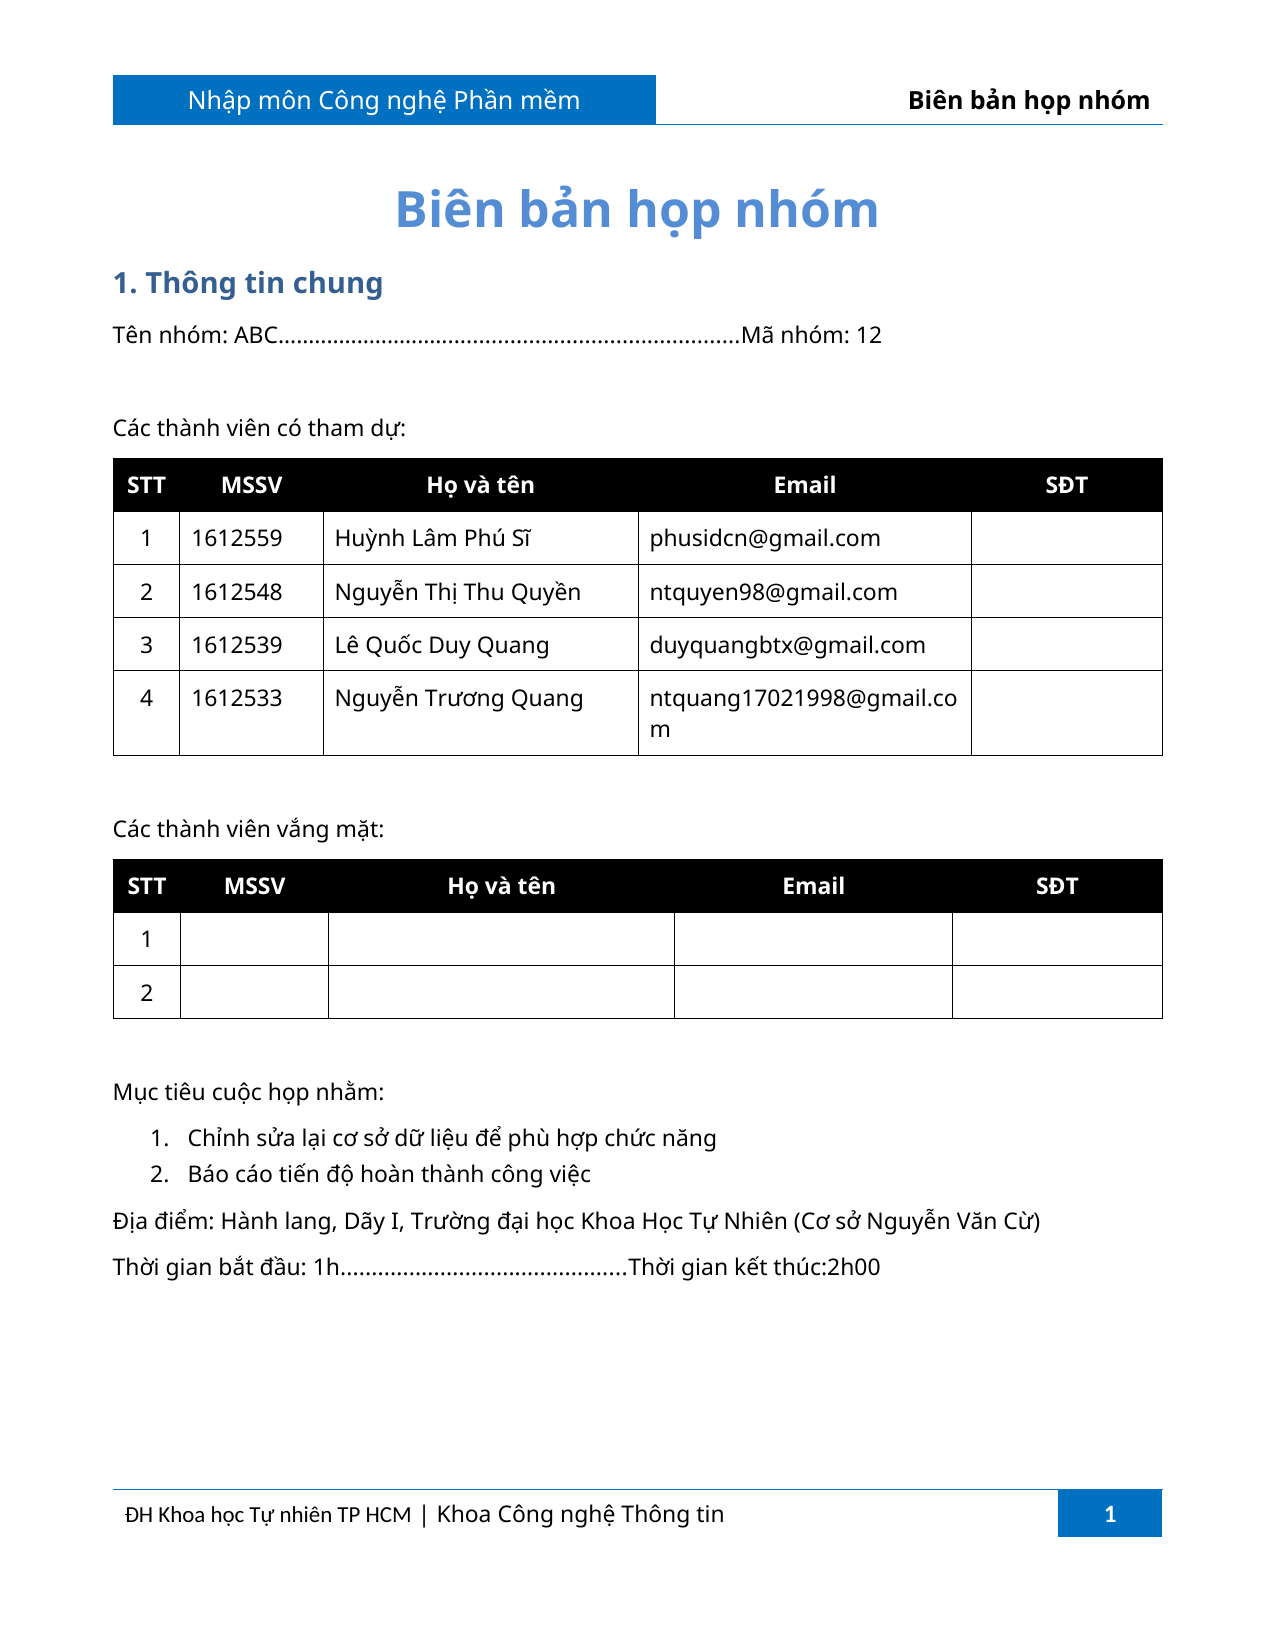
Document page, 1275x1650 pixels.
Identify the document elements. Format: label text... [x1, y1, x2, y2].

table_cell [675, 913, 952, 965]
text Tên nhóm: ABC Mã nhóm: 12 [112, 319, 1162, 350]
table_header Email [675, 860, 952, 912]
table_cell [181, 913, 328, 965]
table_cell Nguyễn Trương Quang [324, 671, 638, 755]
table_cell 1612539 [180, 618, 323, 670]
table_header Họ và tên [329, 860, 674, 912]
table_header Họ và tên [324, 459, 638, 511]
table_cell phusidcn@gmail.com [639, 512, 971, 564]
table_cell [972, 671, 1162, 755]
text Mục tiêu cuộc họp nhằm: [112, 1076, 1162, 1107]
table_cell 2 [114, 966, 180, 1018]
table_cell Lê Quốc Duy Quang [324, 618, 638, 670]
text Các thành viên có tham dự: [112, 411, 1162, 443]
table_cell [181, 966, 328, 1018]
table_cell ntquang17021998@gmail.com [639, 671, 971, 755]
table_cell 1612559 [180, 512, 323, 564]
table_header STT [114, 459, 179, 511]
table_cell 1612533 [180, 671, 323, 755]
table_cell [329, 966, 674, 1018]
table_header Email [639, 459, 971, 511]
table_cell [329, 913, 674, 965]
table_cell [972, 565, 1162, 617]
table_cell 3 [114, 618, 179, 670]
subtitle Thông tin chung [112, 263, 1162, 302]
text Địa điểm: Hành lang, Dãy I, Trường đại học Khoa Học Tự Nhiên (Cơ sở Nguyễn Văn Cừ) [112, 1205, 1162, 1236]
table_cell duyquangbtx@gmail.com [639, 618, 971, 670]
table_cell ntquyen98@gmail.com [639, 565, 971, 617]
table_cell 1 [114, 913, 180, 965]
table_header STT [114, 860, 180, 912]
table_cell [675, 966, 952, 1018]
text Các thành viên vắng mặt: [112, 812, 1162, 844]
list Chỉnh sửa lại cơ sở dữ liệu để phù hợp chức năng [150, 1122, 1162, 1154]
table_cell [972, 512, 1162, 564]
text Biên bản họp nhóm [112, 174, 1162, 242]
table_header MSSV [180, 459, 323, 511]
text Thời gian bắt đầu: 1h Thời gian kết thúc:2h00 [112, 1251, 1162, 1282]
list Báo cáo tiến độ hoàn thành công việc [150, 1158, 1162, 1189]
table_cell Nguyễn Thị Thu Quyền [324, 565, 638, 617]
table_cell [972, 618, 1162, 670]
table_header MSSV [181, 860, 328, 912]
table_header SĐT [972, 459, 1162, 511]
table_cell Huỳnh Lâm Phú Sĩ [324, 512, 638, 564]
table_cell 1612548 [180, 565, 323, 617]
table_cell 4 [114, 671, 179, 755]
table_cell [953, 966, 1162, 1018]
table_cell [953, 913, 1162, 965]
table_cell 2 [114, 565, 179, 617]
table_header SĐT [953, 860, 1162, 912]
table_cell 1 [114, 512, 179, 564]
